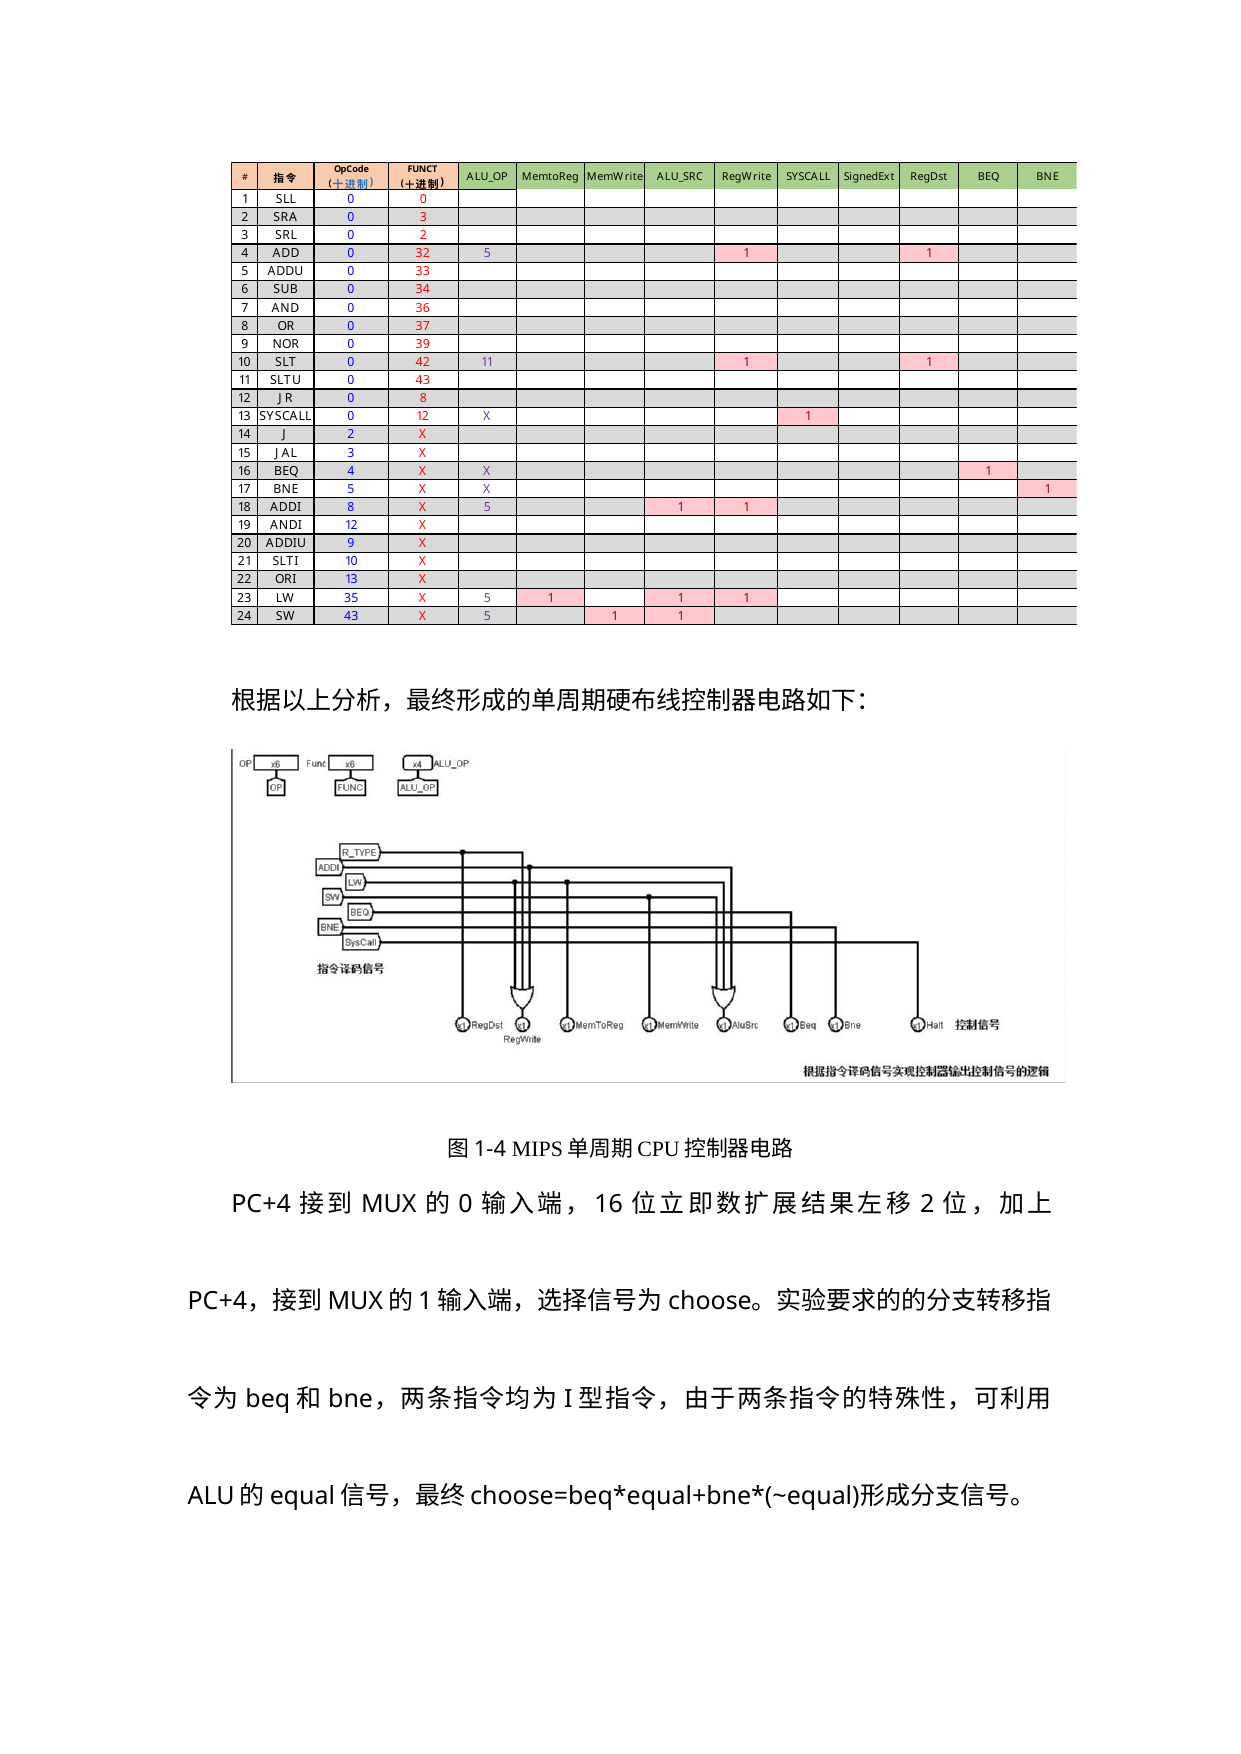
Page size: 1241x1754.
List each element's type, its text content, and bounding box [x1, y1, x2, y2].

text PC+4接到MUX的0输入端，16位立即数扩展结果左移2位，加上PC+4，接到MUX的1输入端，选择信号为choose。实验要求的的分支转移指令为beq和bne，两条指令均为I型指令，由于两条指令的特殊性，可利用ALU的equal信号，最终choose=beq*equal+bne*(~equal)形成分支信号。 [187, 1169, 1053, 1526]
picture [231, 749, 1066, 1083]
text 根据以上分析，最终形成的单周期硬布线控制器电路如下： [187, 666, 1053, 731]
